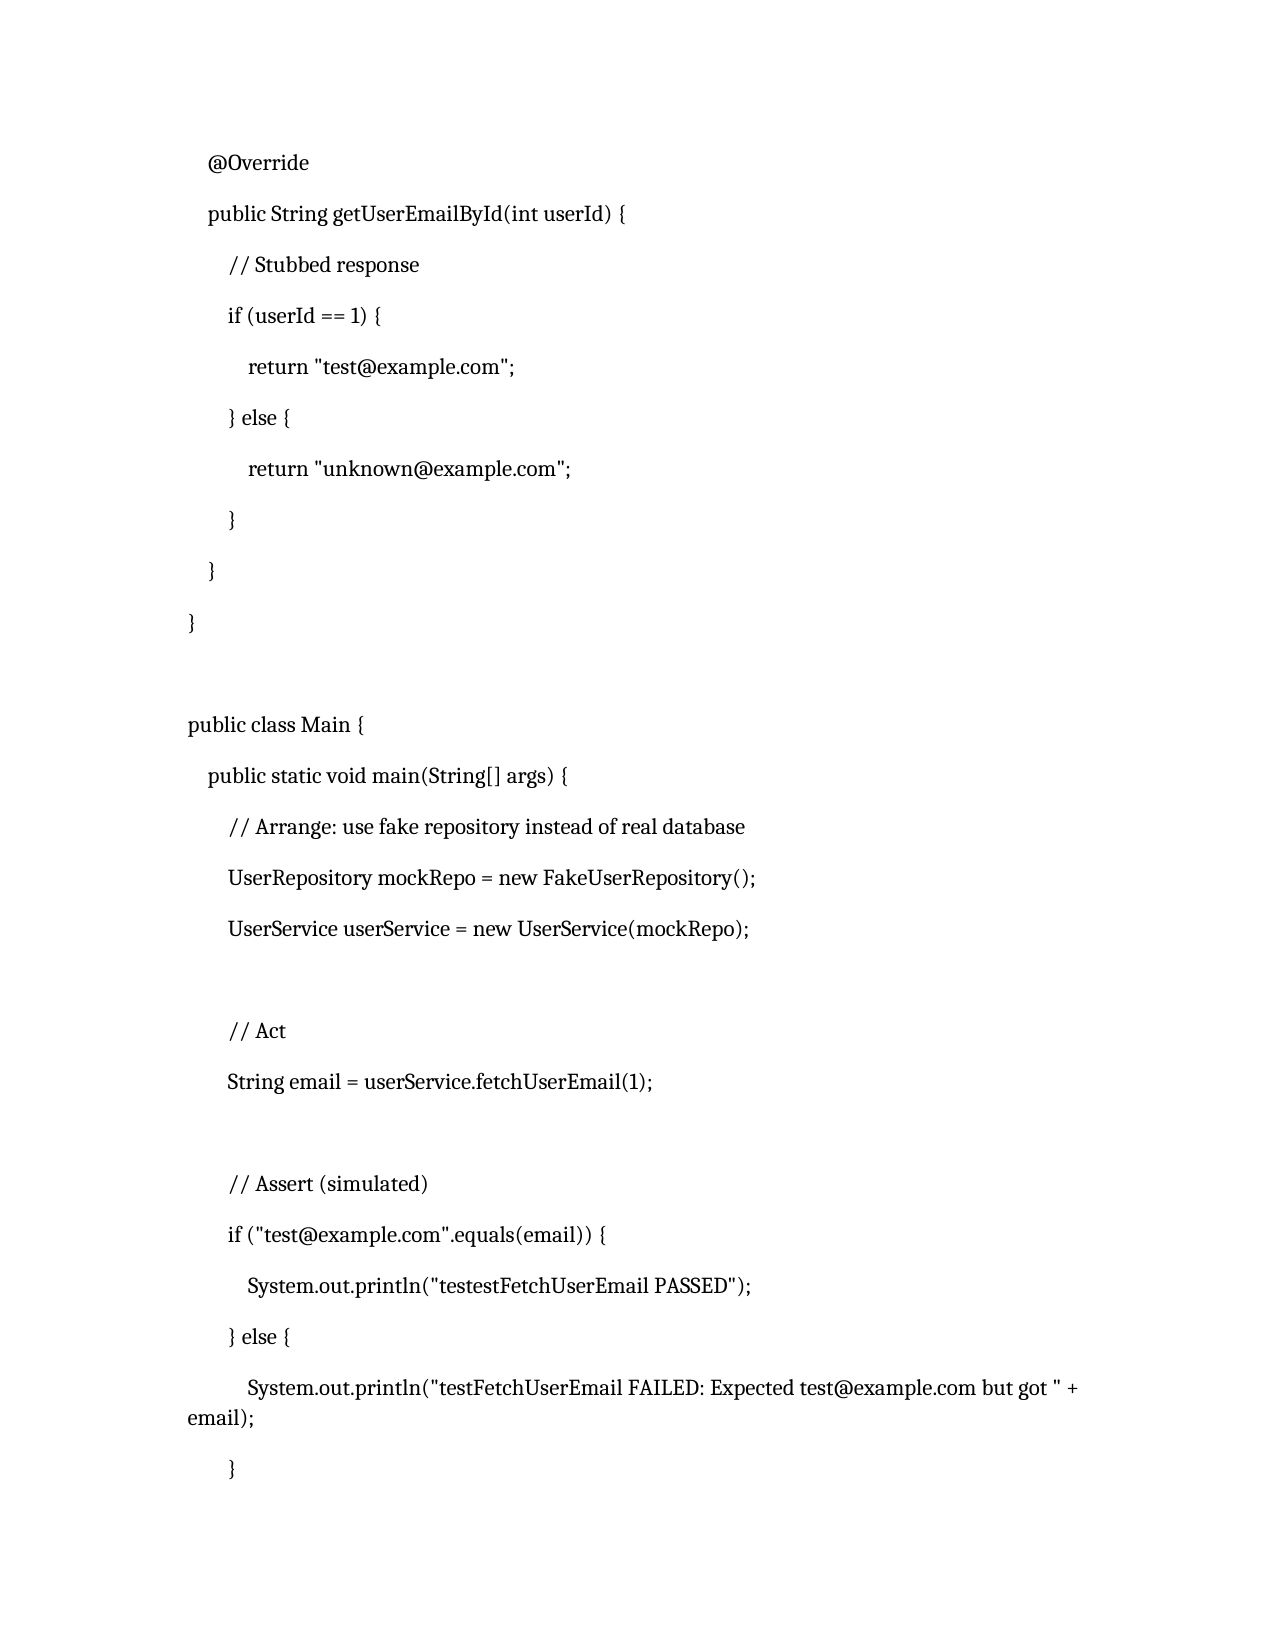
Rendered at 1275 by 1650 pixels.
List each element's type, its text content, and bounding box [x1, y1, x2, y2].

text UserService userService = new UserService(mockRepo); [187, 916, 1087, 942]
text public static void main(String[] args) { [187, 762, 1087, 789]
text } else { [187, 1324, 1087, 1350]
text } [187, 609, 1087, 636]
text String email = userService.fetchUserEmail(1); [187, 1069, 1087, 1095]
text UserRepository mockRepo = new FakeUserRepository(); [187, 864, 1087, 891]
text if ("test@example.com".equals(email)) { [187, 1222, 1087, 1248]
text System.out.println("testFetchUserEmail FAILED: Expected test@example.com but got " + email); [187, 1375, 1087, 1432]
text // Stubbed response [187, 252, 1087, 278]
text System.out.println("testestFetchUserEmail PASSED"); [187, 1273, 1087, 1299]
text @Override [187, 150, 1087, 176]
text // Arrange: use fake repository instead of real database [187, 813, 1087, 840]
text public String getUserEmailById(int userId) { [187, 201, 1087, 227]
text if (userId == 1) { [187, 303, 1087, 329]
text return "unknown@example.com"; [187, 456, 1087, 483]
text public class Main { [187, 711, 1087, 738]
text // Assert (simulated) [187, 1171, 1087, 1197]
text // Act [187, 1018, 1087, 1044]
text } [187, 558, 1087, 585]
text return "test@example.com"; [187, 354, 1087, 381]
text } [187, 1456, 1087, 1483]
text } [187, 507, 1087, 534]
text } else { [187, 405, 1087, 432]
